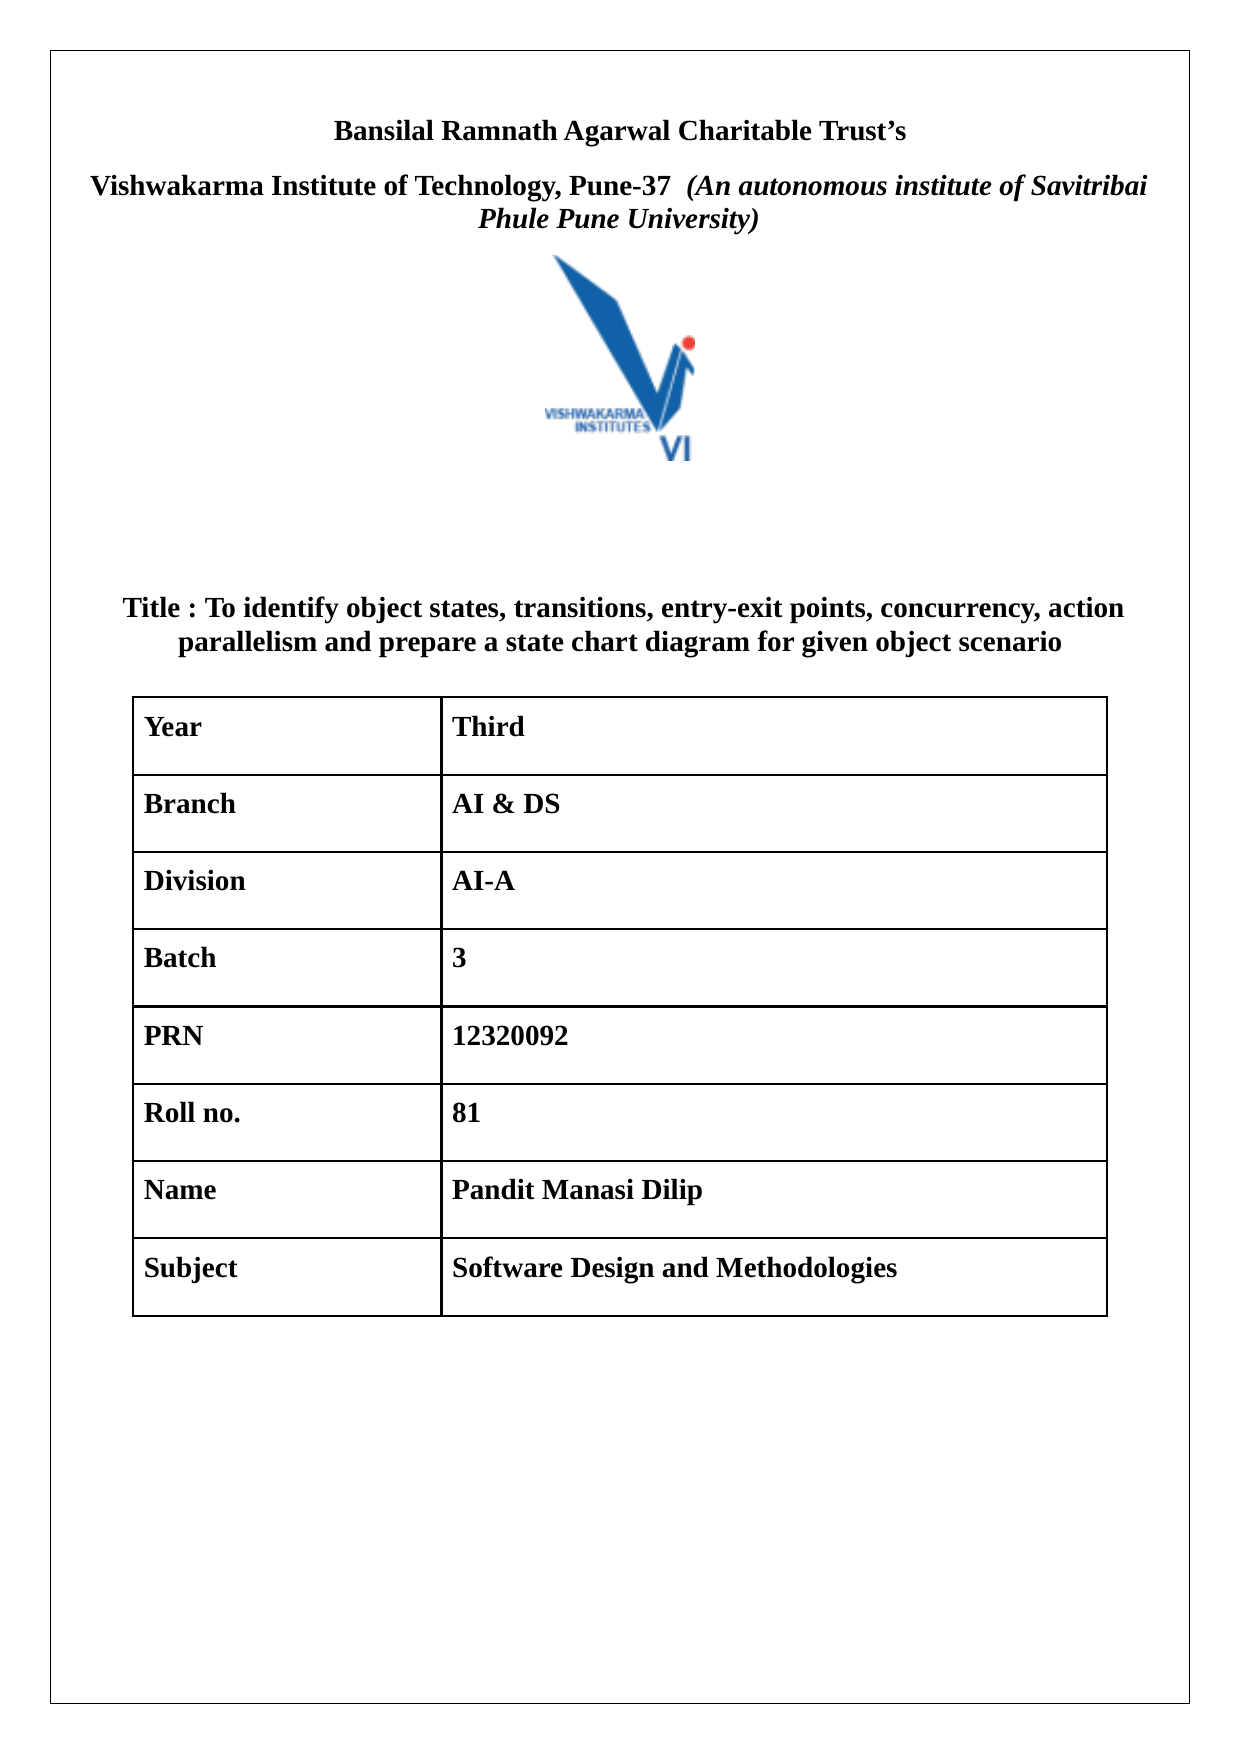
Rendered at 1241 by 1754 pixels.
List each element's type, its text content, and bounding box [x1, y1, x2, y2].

table_cell AI-A [443, 853, 1106, 928]
table_cell Division [134, 853, 440, 928]
table_cell Name [134, 1162, 440, 1237]
table_cell 81 [443, 1085, 1106, 1160]
table_cell Software Design and Methodologies [443, 1239, 1106, 1314]
table_cell Pandit Manasi Dilip [443, 1162, 1106, 1237]
table_cell AI & DS [443, 776, 1106, 851]
table_cell PRN [134, 1008, 440, 1083]
text Bansilal Ramnath Agarwal Charitable Trust’s [75, 113, 1165, 147]
table_cell Batch [134, 930, 440, 1005]
table_header Year [134, 698, 440, 773]
table_cell Subject [134, 1239, 440, 1314]
table_cell Roll no. [134, 1085, 440, 1160]
table_cell 3 [443, 930, 1106, 1005]
table_cell Branch [134, 776, 440, 851]
table_cell 12320092 [443, 1008, 1106, 1083]
picture [545, 255, 695, 461]
text Title : To identify object states, transitions, entry-exit points, concurrency, action parallelism and prepare a state chart diagram for given object scenario [75, 590, 1165, 657]
text Vishwakarma Institute of Technology, Pune-37 (An autonomous institute of Savitribai Phule Pune University) [75, 168, 1165, 235]
table_header Third [443, 698, 1106, 773]
